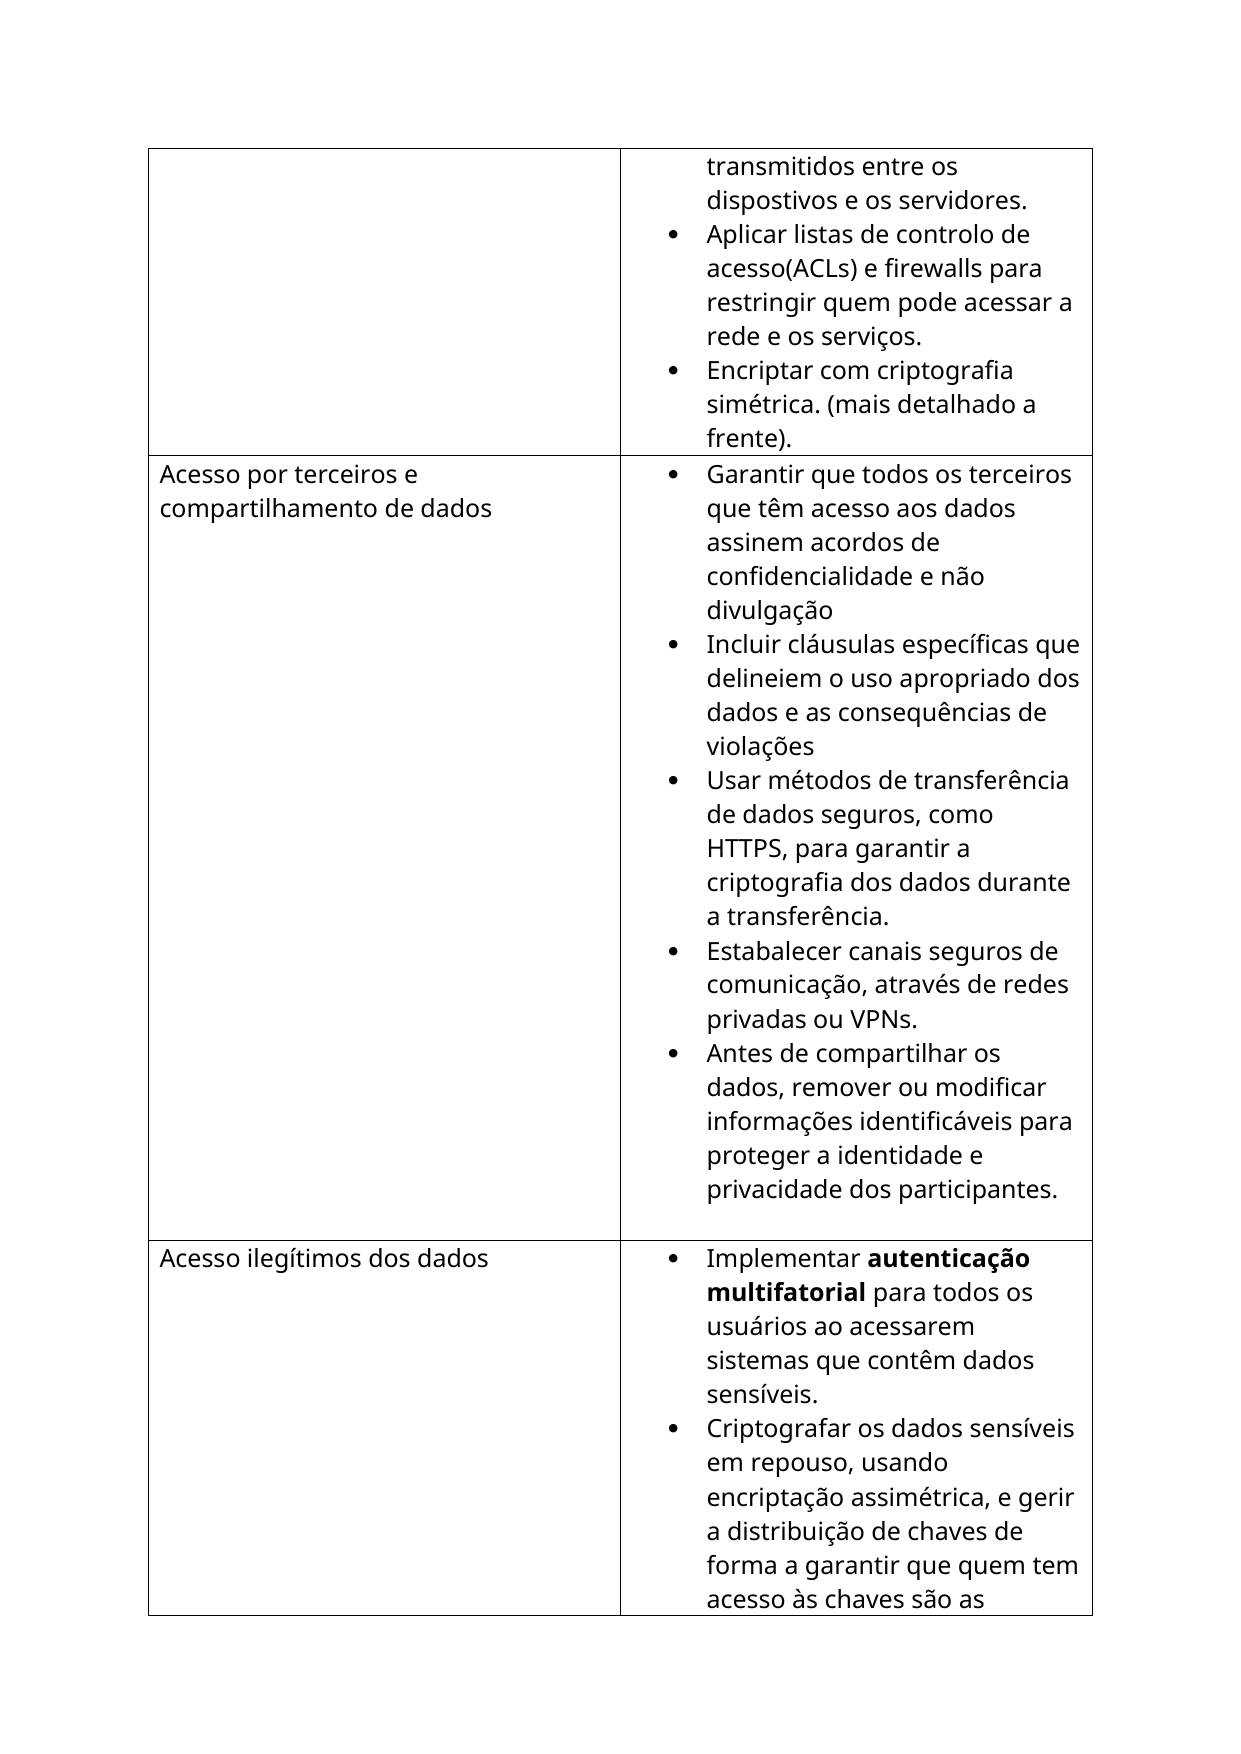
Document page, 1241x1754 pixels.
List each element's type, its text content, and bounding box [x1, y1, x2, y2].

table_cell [621, 149, 1092, 455]
table_cell Acesso por terceiros e compartilhamento de dados [149, 456, 620, 1240]
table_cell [149, 1241, 620, 1615]
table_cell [149, 149, 620, 455]
table_cell Garantir que todos os terceiros que têm acesso aos dados assinem acordos de confidencialidade e não divulgação Incluir cláusulas específicas que delineiem o uso apropriado dos dados e as consequências de violações Usar métodos de transferência de dados seguros, como HTTPS, para garantir a criptografia dos dados durante a transferência. Estabalecer canais seguros de comunicação, através de redes privadas ou VPNs. Antes de compartilhar os dados, remover ou modificar informações identificáveis para proteger a identidade e privacidade dos participantes. [621, 456, 1092, 1240]
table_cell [621, 1241, 1092, 1615]
